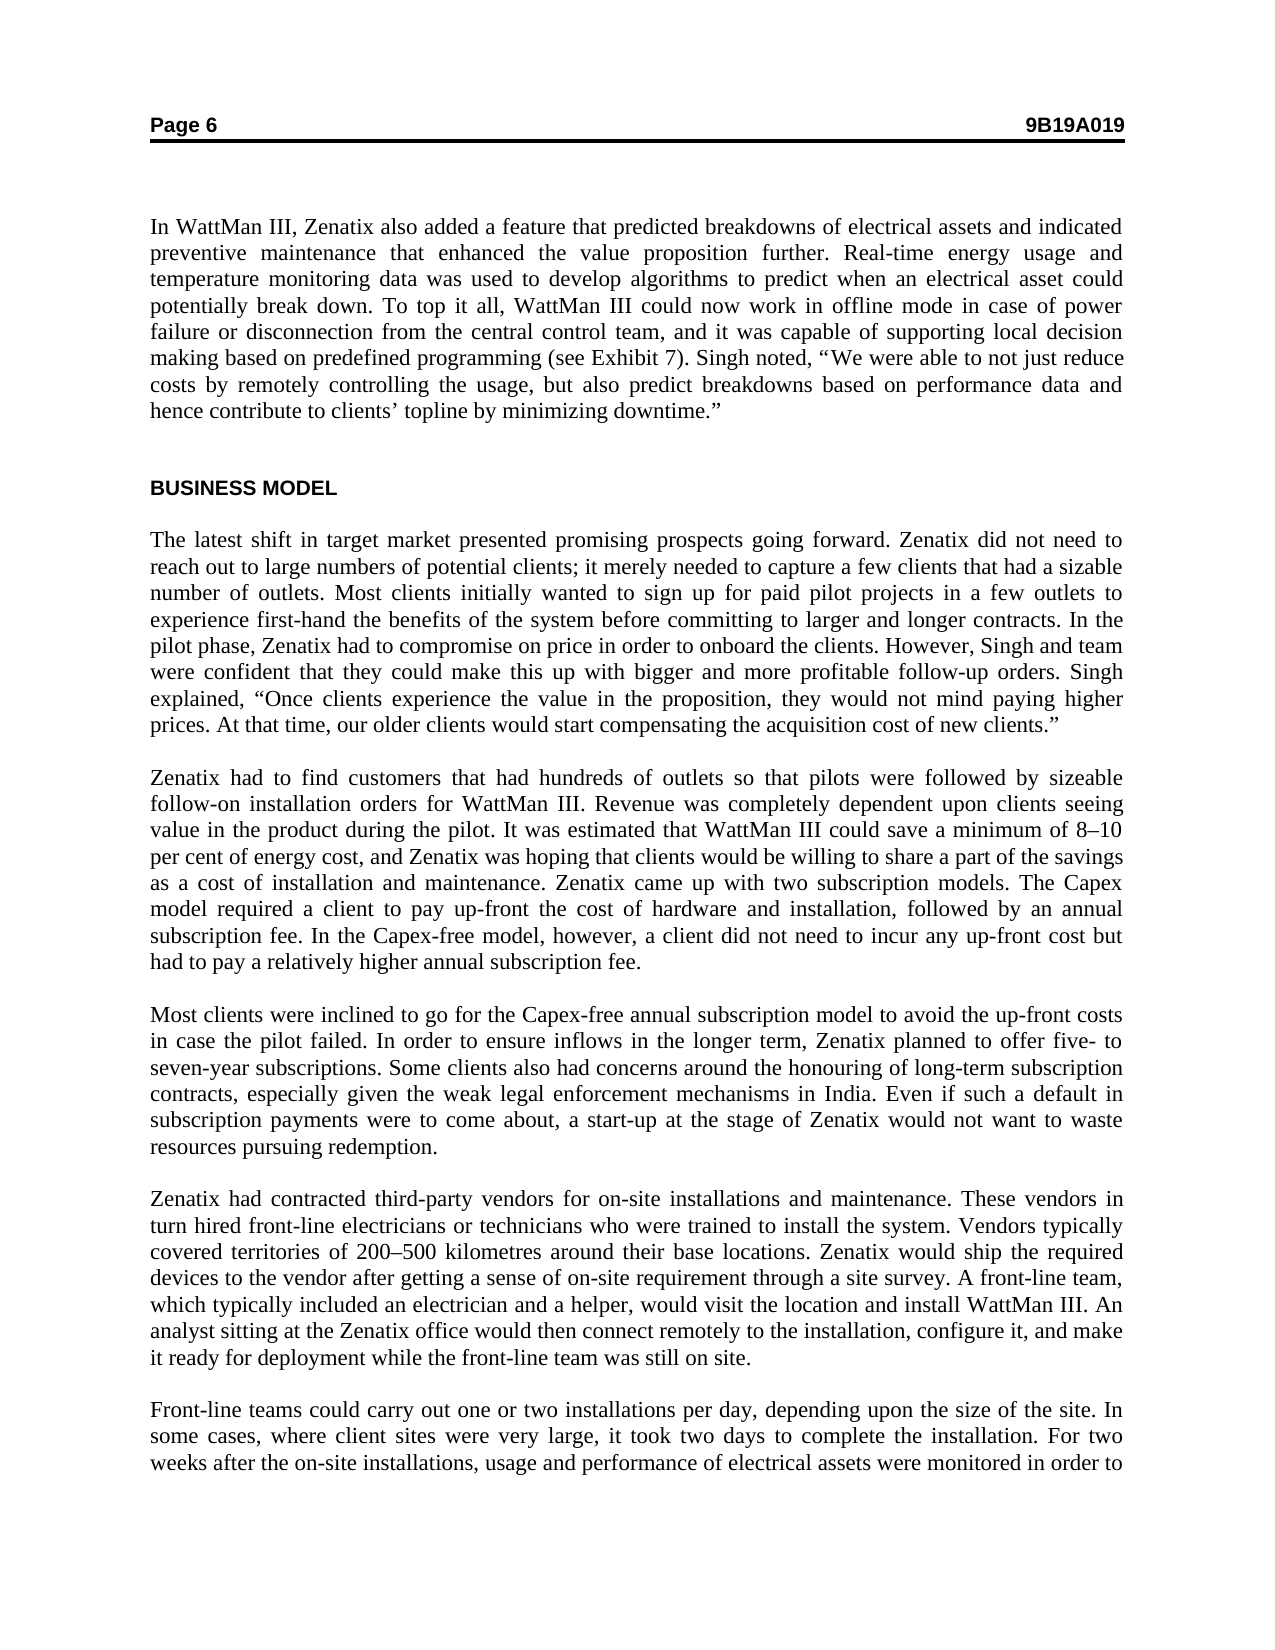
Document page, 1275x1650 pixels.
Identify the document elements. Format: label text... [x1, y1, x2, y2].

text Most clients were inclined to go for the Capex-free annual subscription model to avoid the up-front costs in case the pilot failed. In order to ensure inflows in the longer term, Zenatix planned to offer five- to seven-year subscriptions. Some clients also had concerns around the honouring of long-term subscription contracts, especially given the weak legal enforcement mechanisms in India. Even if such a default in subscription payments were to come about, a start-up at the stage of Zenatix would not want to waste resources pursuing redemption. [150, 1001, 1125, 1159]
text The latest shift in target market presented promising prospects going forward. Zenatix did not need to reach out to large numbers of potential clients; it merely needed to capture a few clients that had a sizable number of outlets. Most clients initially wanted to sign up for paid pilot projects in a few outlets to experience first-hand the benefits of the system before committing to larger and longer contracts. In the pilot phase, Zenatix had to compromise on price in order to onboard the clients. However, Singh and team were confident that they could make this up with bigger and more profitable follow-up orders. Singh explained, “Once clients experience the value in the proposition, they would not mind paying higher prices. At that time, our older clients would start compensating the acquisition cost of new clients.” [150, 527, 1125, 737]
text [150, 1396, 1125, 1475]
text Zenatix had contracted third-party vendors for on-site installations and maintenance. These vendors in turn hired front-line electricians or technicians who were trained to install the system. Vendors typically covered territories of 200–500 kilometres around their base locations. Zenatix would ship the required devices to the vendor after getting a sense of on-site requirement through a site survey. A front-line team, which typically included an electrician and a helper, would visit the location and install WattMan III. An analyst sitting at the Zenatix office would then connect remotely to the installation, configure it, and make it ready for deployment while the front-line team was still on site. [150, 1185, 1125, 1370]
text BUSINESS MODEL [150, 476, 1125, 500]
text Zenatix had to find customers that had hundreds of outlets so that pilots were followed by sizeable follow-on installation orders for WattMan III. Revenue was completely dependent upon clients seeing value in the product during the pilot. It was estimated that WattMan III could save a minimum of 8–10 per cent of energy cost, and Zenatix was hoping that clients would be willing to share a part of the savings as a cost of installation and maintenance. Zenatix came up with two subscription models. The Capex model required a client to pay up-front the cost of hardware and installation, followed by an annual subscription fee. In the Capex-free model, however, a client did not need to incur any up-front cost but had to pay a relatively higher annual subscription fee. [150, 764, 1125, 974]
text In WattMan III, Zenatix also added a feature that predicted breakdowns of electrical assets and indicated preventive maintenance that enhanced the value proposition further. Real-time energy usage and temperature monitoring data was used to develop algorithms to predict when an electrical asset could potentially break down. To top it all, WattMan III could now work in offline mode in case of power failure or disconnection from the central control team, and it was capable of supporting local decision making based on predefined programming (see Exhibit 7). Singh noted, “We were able to not just reduce costs by remotely controlling the usage, but also predict breakdowns based on performance data and hence contribute to clients’ topline by minimizing downtime.” [150, 213, 1125, 423]
